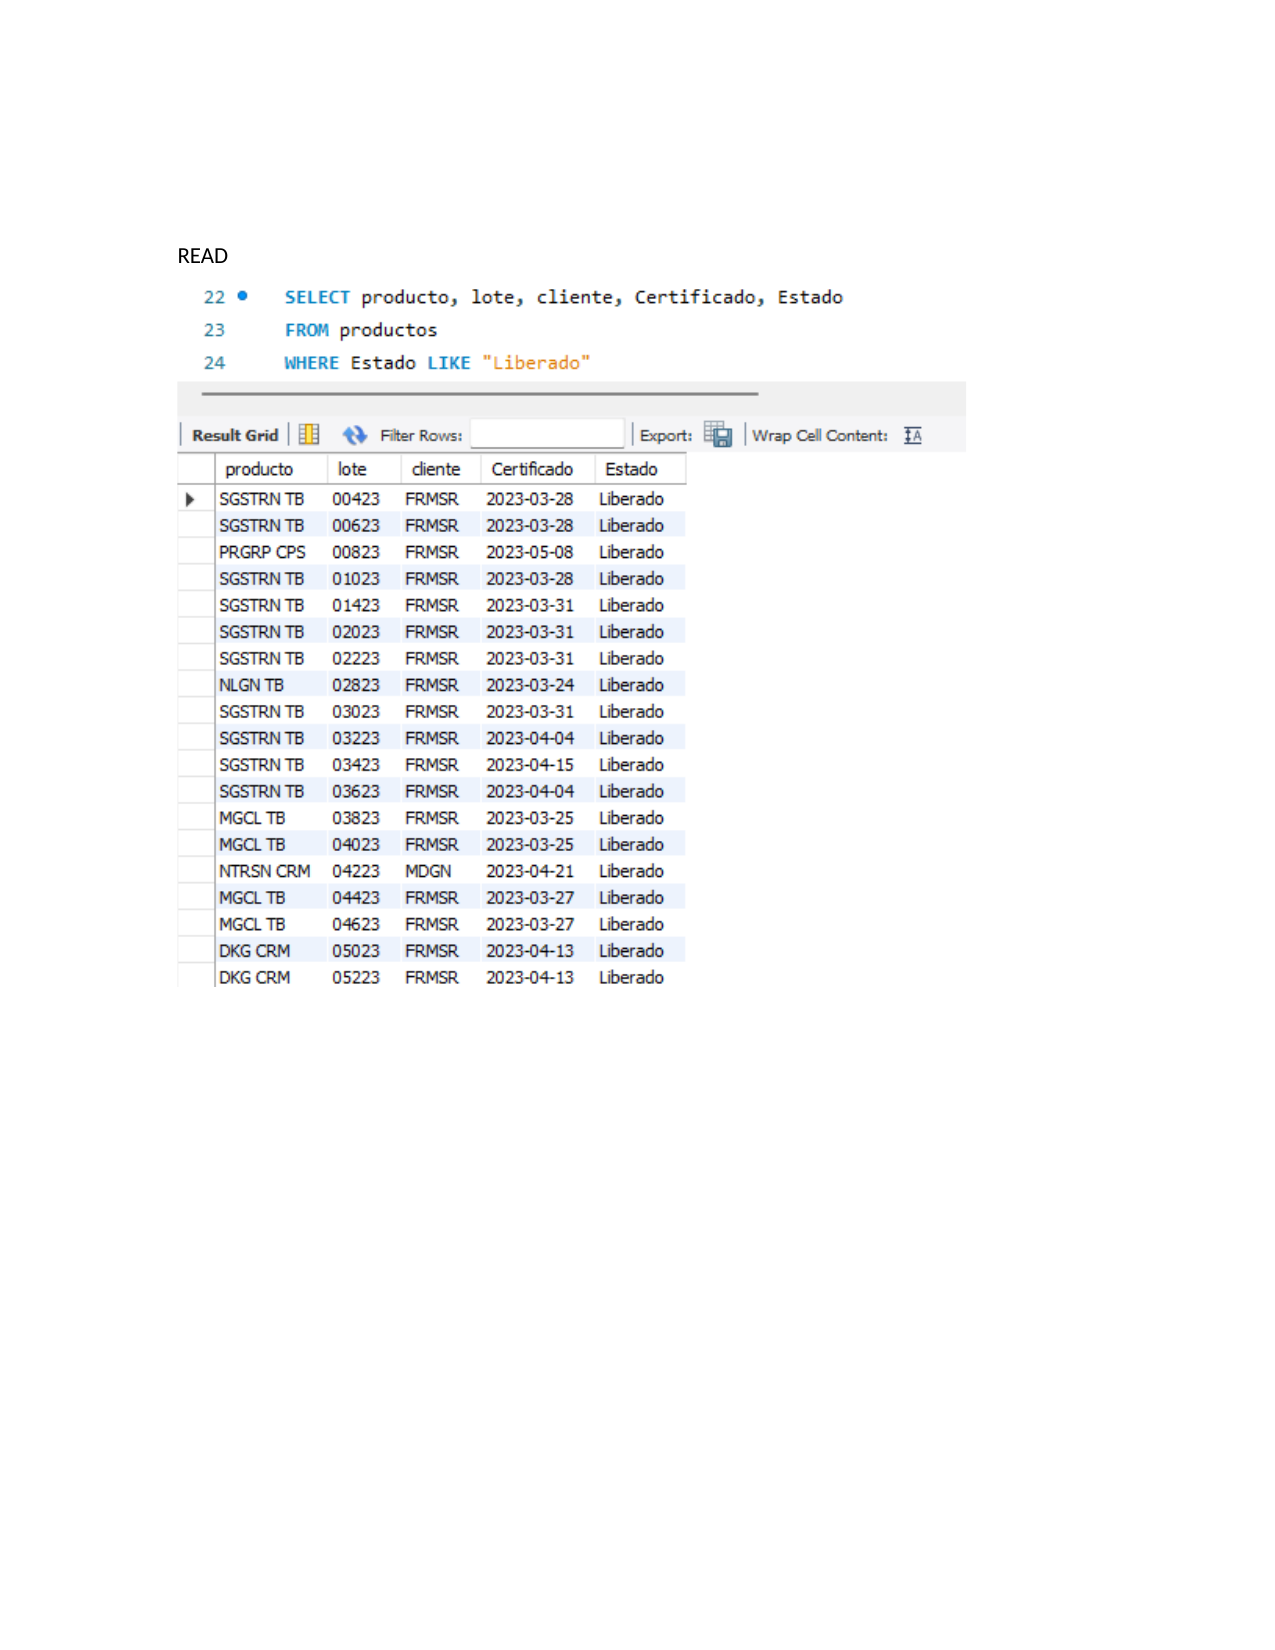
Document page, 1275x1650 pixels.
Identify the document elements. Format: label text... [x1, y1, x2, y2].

text READ [177, 241, 1098, 269]
picture [177, 288, 967, 987]
